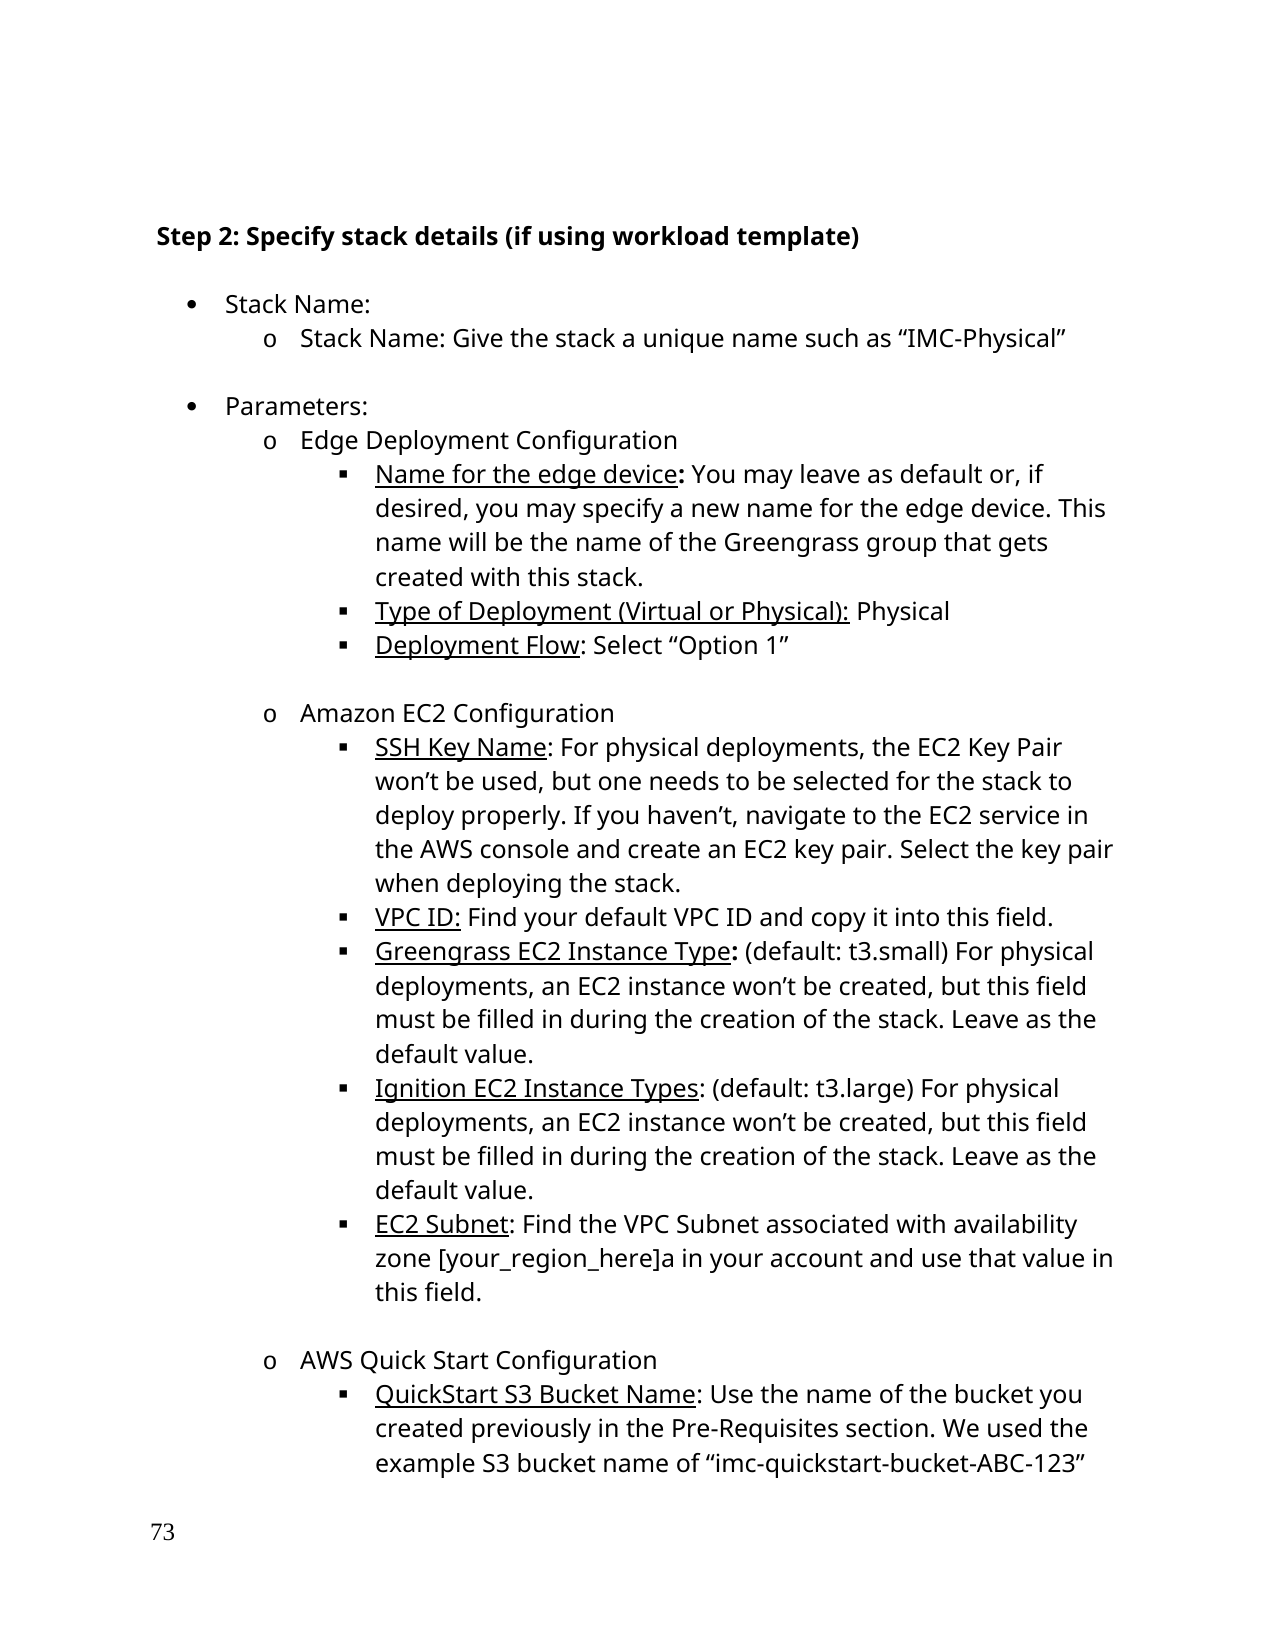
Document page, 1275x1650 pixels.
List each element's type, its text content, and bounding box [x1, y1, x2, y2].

list Greengrass EC2 Instance Type: (default: t3.small) For physical deployments, an EC2 instance won’t be created, but this field must be filled in during the creation of the stack. Leave as the default value. [337, 934, 1125, 1070]
list Ignition EC2 Instance Types: (default: t3.large) For physical deployments, an EC2 instance won’t be created, but this field must be filled in during the creation of the stack. Leave as the default value. [337, 1070, 1125, 1207]
list Amazon EC2 Configuration [262, 695, 1125, 730]
list Edge Deployment Configuration [262, 423, 1125, 457]
list AWS Quick Start Configuration [262, 1343, 1125, 1377]
list Parameters: [187, 389, 1125, 423]
list Type of Deployment (Virtual or Physical): Physical [337, 593, 1125, 627]
list Stack Name: Give the stack a unique name such as “IMC-Physical” [262, 320, 1125, 354]
list SSH Key Name: For physical deployments, the EC2 Key Pair won’t be used, but one needs to be selected for the stack to deploy properly. If you haven’t, navigate to the EC2 service in the AWS console and create an EC2 key pair. Select the key pair when deploying the stack. [337, 730, 1125, 900]
list EC2 Subnet: Find the VPC Subnet associated with availability zone [your_region_here]a in your account and use that value in this field. [337, 1207, 1125, 1309]
list Name for the edge device: You may leave as default or, if desired, you may specify a new name for the edge device. This name will be the name of the Greengrass group that gets created with this stack. [337, 457, 1125, 593]
list Stack Name: [187, 286, 1125, 320]
list QuickStart S3 Bucket Name: Use the name of the bucket you created previously in the Pre-Requisites section. We used the example S3 bucket name of “imc-quickstart-bucket-ABC-123” [337, 1377, 1125, 1479]
list VPC ID: Find your default VPC ID and copy it into this field. [337, 900, 1125, 934]
list Deployment Flow: Select “Option 1” [337, 627, 1125, 661]
text Step 2: Specify stack details (if using workload template) [150, 218, 1125, 252]
